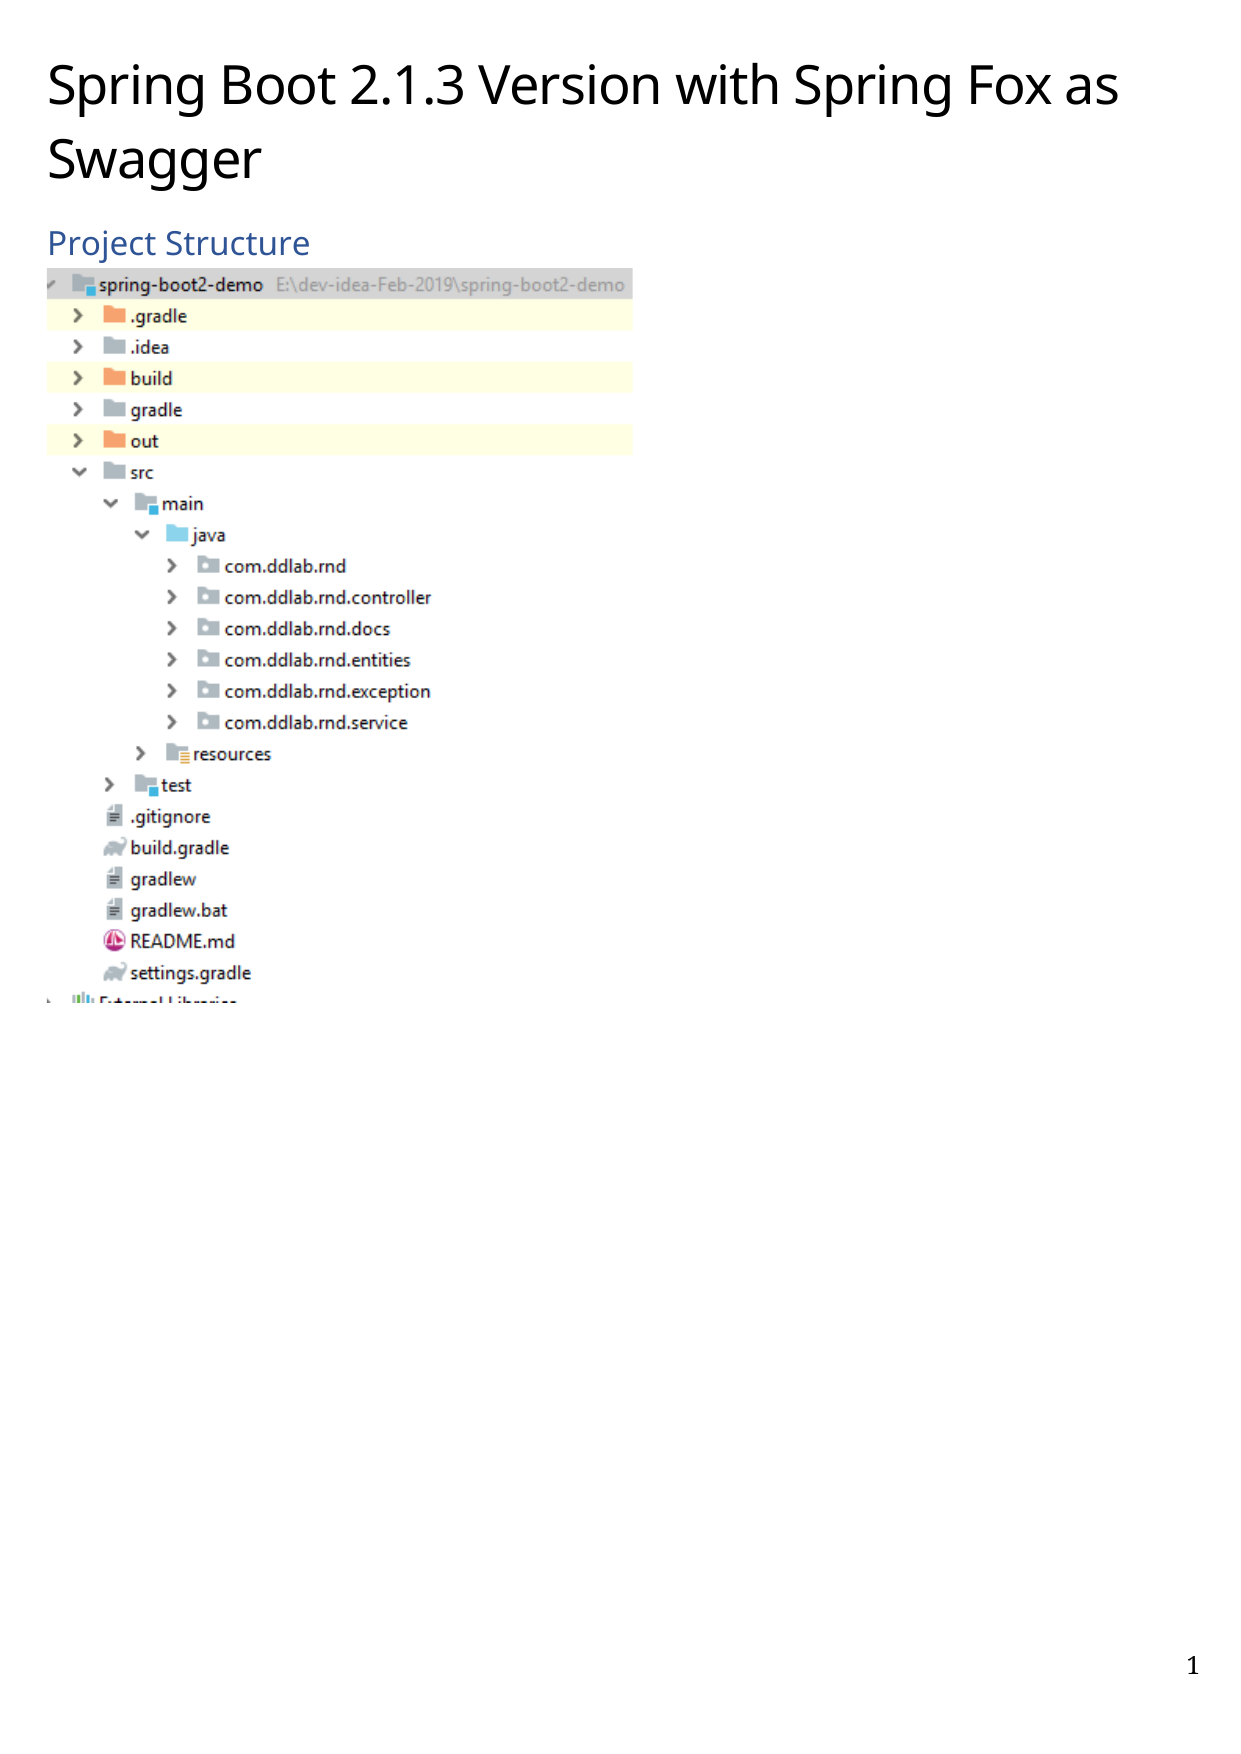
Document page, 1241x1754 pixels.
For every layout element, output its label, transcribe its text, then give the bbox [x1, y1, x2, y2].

title Spring Boot 2.1.3 Version with Spring Fox as Swagger [47, 47, 1200, 194]
subtitle Project Structure [47, 219, 1200, 265]
picture [46, 268, 633, 1003]
